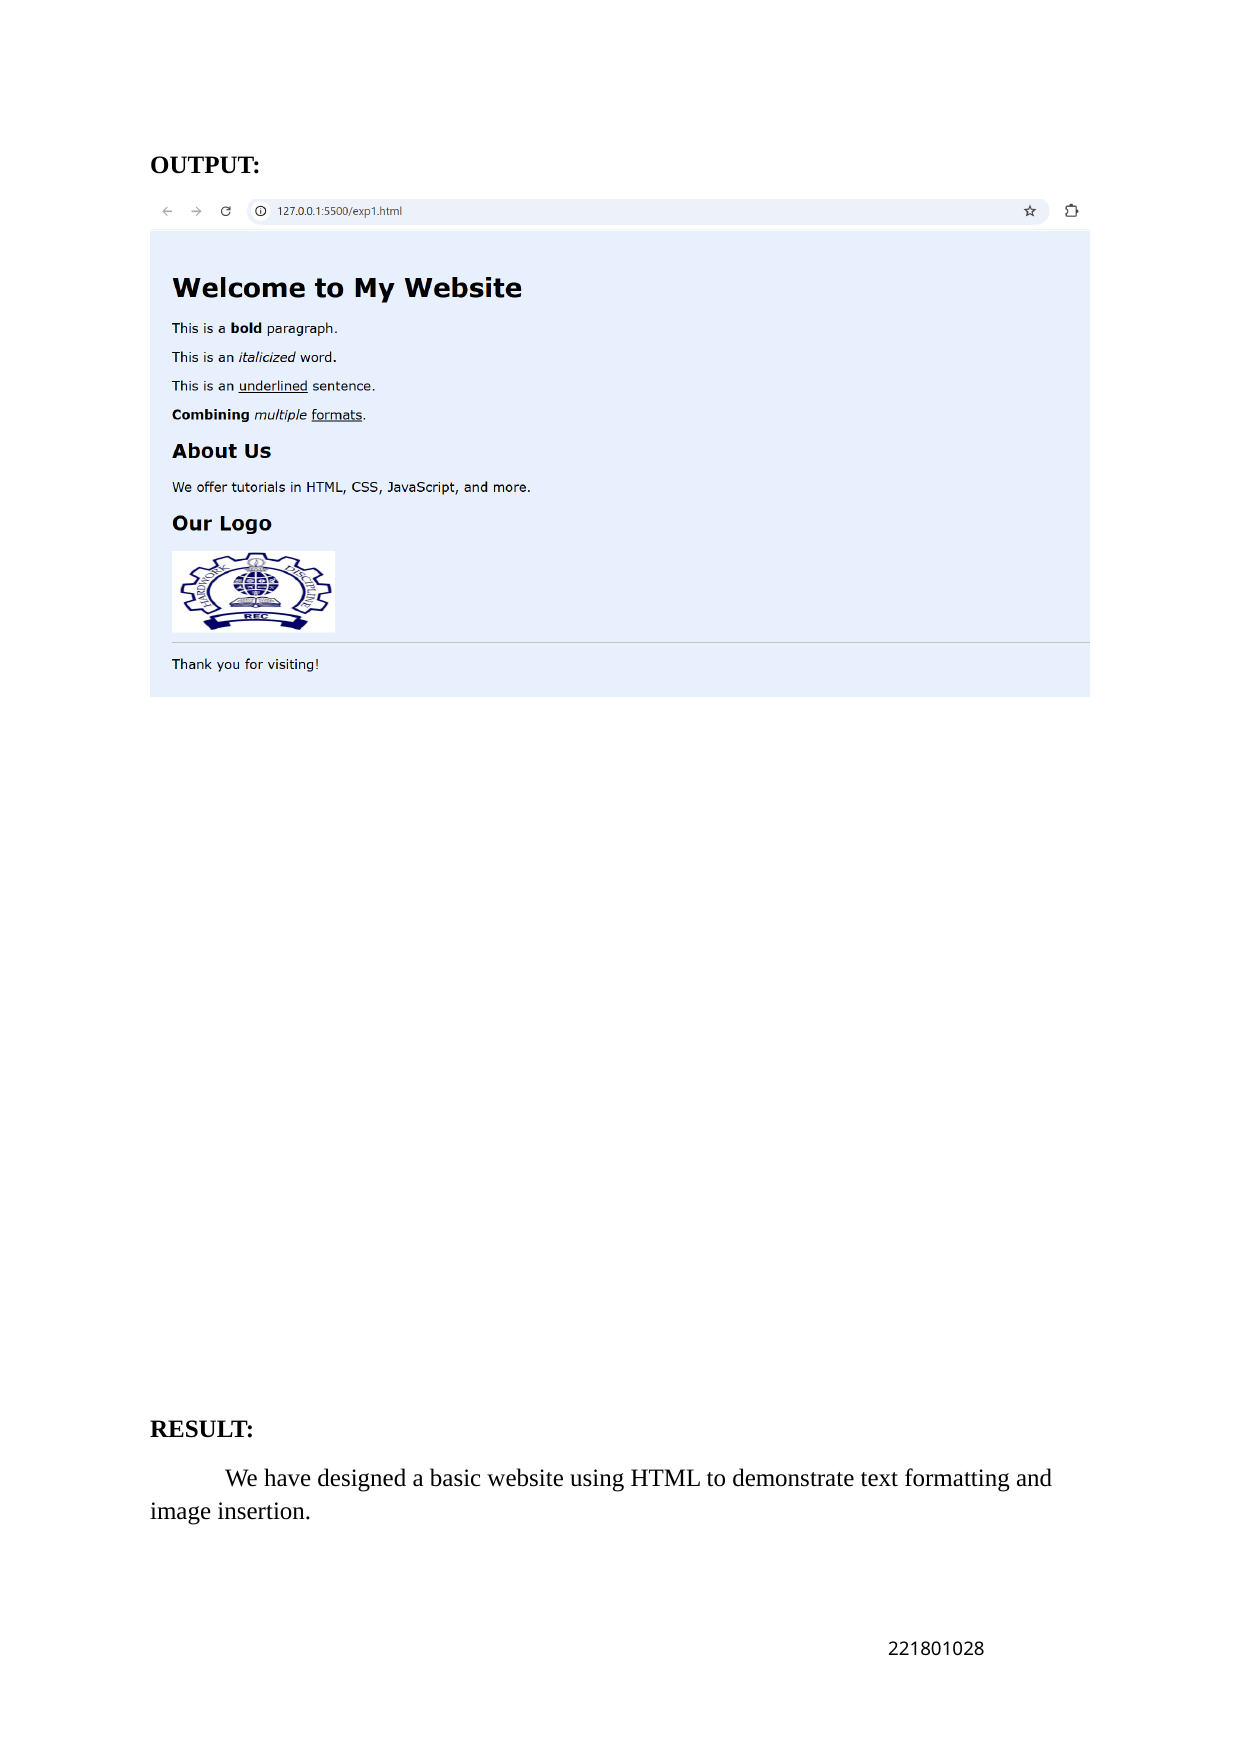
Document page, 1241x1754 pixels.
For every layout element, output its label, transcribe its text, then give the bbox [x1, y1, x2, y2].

text We have designed a basic website using HTML to demonstrate text formatting and image insertion. [150, 1463, 1090, 1525]
text RESULT: [150, 1414, 1090, 1442]
picture [150, 199, 1091, 697]
text OUTPUT: [150, 150, 1090, 179]
